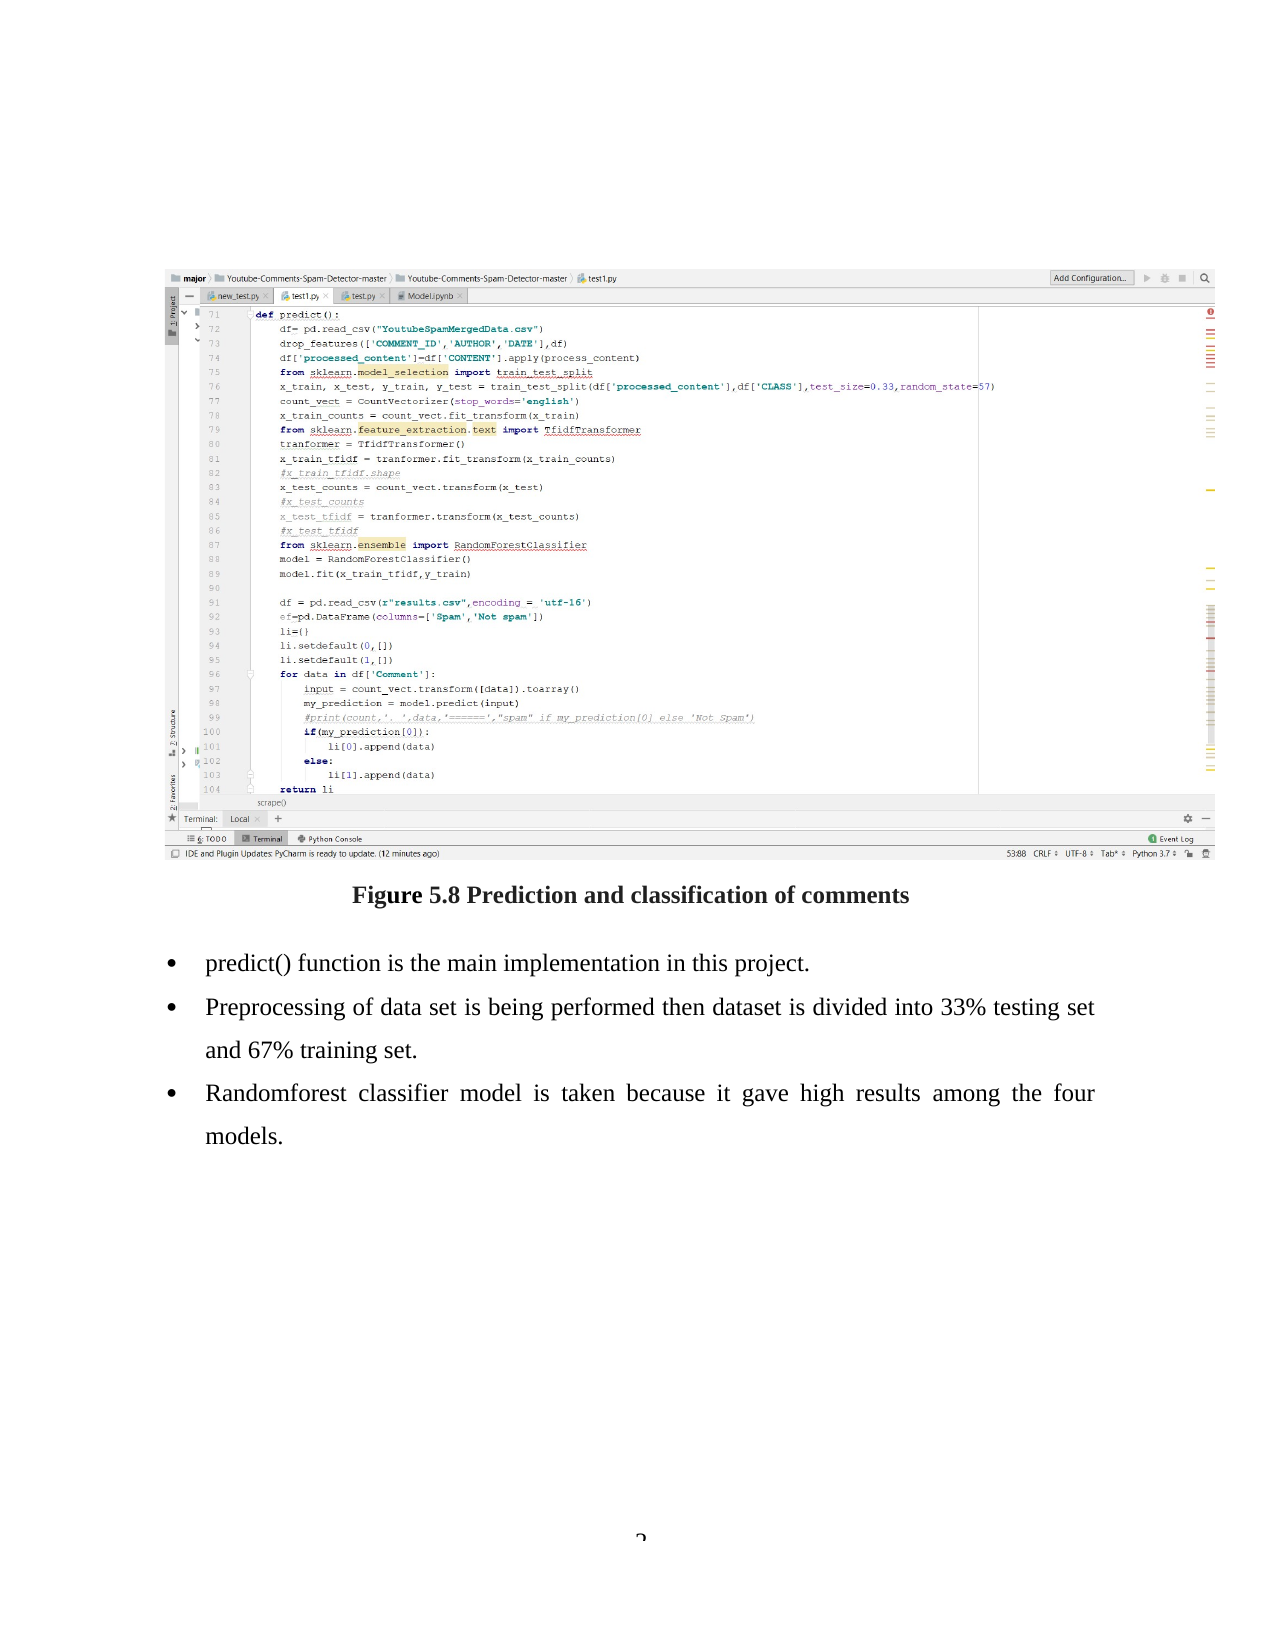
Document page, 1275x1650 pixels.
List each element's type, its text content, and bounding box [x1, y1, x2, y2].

subtitle Figure 5.8 Prediction and classification of comments [352, 880, 1252, 909]
picture [164, 269, 1215, 860]
list Randomforest classifier model is taken because it gave high results among the four models. [168, 1078, 1096, 1150]
list Preprocessing of data set is being performed then dataset is divided into 33% testing set and 67% training set. [168, 992, 1096, 1064]
list predict() function is the main implementation in this project. [168, 948, 1252, 977]
